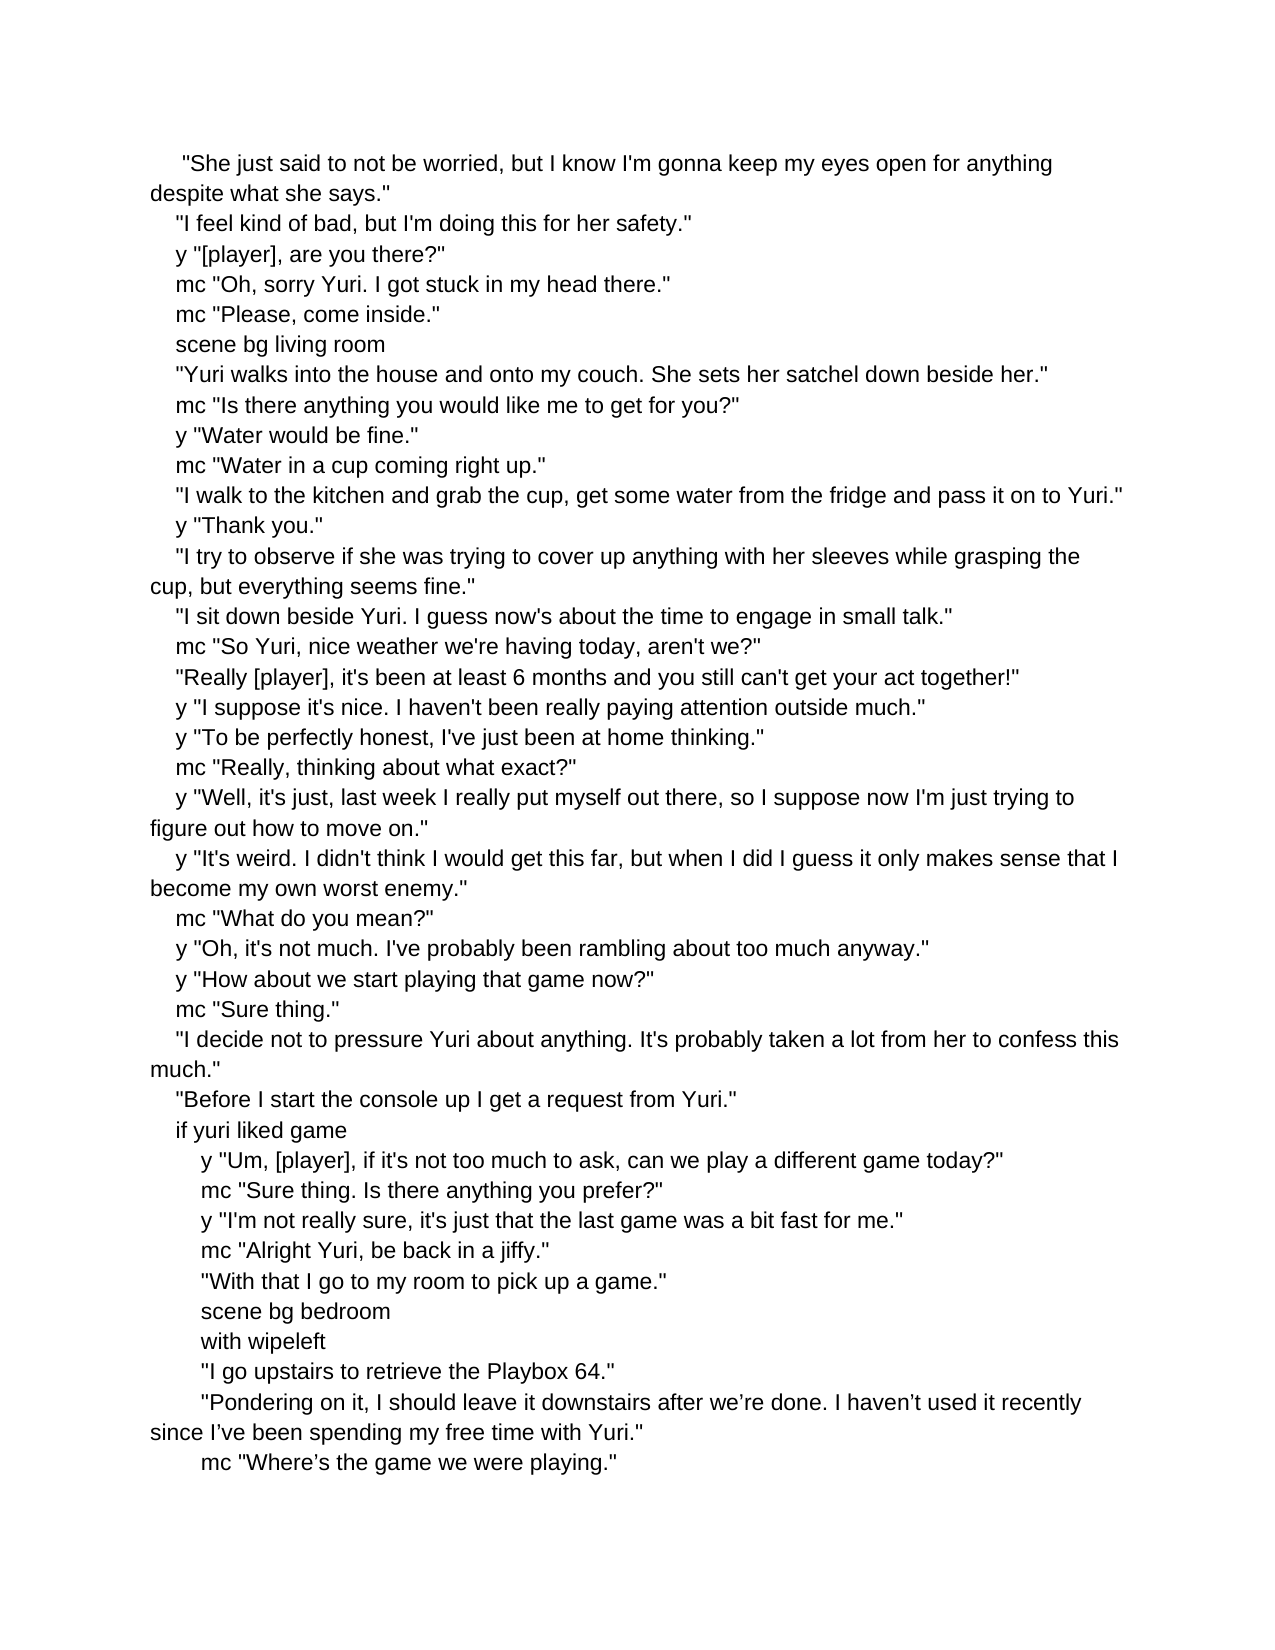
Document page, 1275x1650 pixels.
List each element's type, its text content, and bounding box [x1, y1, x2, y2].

text "I sit down beside Yuri. I guess now's about the time to engage in small talk." [150, 603, 1125, 629]
text y "Well, it's just, last week I really put myself out there, so I suppose now I'm just trying to figure out how to move on." [150, 784, 1125, 841]
text y "[player], are you there?" [150, 241, 1125, 267]
text scene bg living room [150, 331, 1125, 358]
text "I go upstairs to retrieve the Playbox 64." [150, 1358, 1125, 1385]
text mc "So Yuri, nice weather we're having today, aren't we?" [150, 633, 1125, 660]
text y "Oh, it's not much. I've probably been rambling about too much anyway." [150, 935, 1125, 962]
text "I try to observe if she was trying to cover up anything with her sleeves while grasping the cup, but everything seems fine." [150, 543, 1125, 599]
text mc "Is there anything you would like me to get for you?" [150, 392, 1125, 418]
text "Pondering on it, I should leave it downstairs after we’re done. I haven’t used it recently since I’ve been spending my free time with Yuri." [150, 1388, 1125, 1445]
text y "Thank you." [150, 512, 1125, 539]
text "With that I go to my room to pick up a game." [150, 1268, 1125, 1294]
text mc "Alright Yuri, be back in a jiffy." [150, 1237, 1125, 1264]
text y "Um, [player], if it's not too much to ask, can we play a different game today?" [150, 1147, 1125, 1173]
text mc "Really, thinking about what exact?" [150, 754, 1125, 781]
text mc "Please, come inside." [150, 301, 1125, 327]
text mc "Sure thing." [150, 996, 1125, 1022]
text "Yuri walks into the house and onto my couch. She sets her satchel down beside her." [150, 361, 1125, 388]
text "Before I start the console up I get a request from Yuri." [150, 1086, 1125, 1113]
text if yuri liked game [150, 1117, 1125, 1143]
text "Really [player], it's been at least 6 months and you still can't get your act together!" [150, 663, 1125, 690]
text y "To be perfectly honest, I've just been at home thinking." [150, 724, 1125, 750]
text mc "What do you mean?" [150, 905, 1125, 932]
text scene bg bedroom [150, 1298, 1125, 1324]
text "I decide not to pressure Yuri about anything. It's probably taken a lot from her to confess this much." [150, 1026, 1125, 1083]
text y "It's weird. I didn't think I would get this far, but when I did I guess it only makes sense that I become my own worst enemy." [150, 845, 1125, 901]
text "I walk to the kitchen and grab the cup, get some water from the fridge and pass it on to Yuri." [150, 482, 1125, 509]
text mc "Where’s the game we were playing." [150, 1449, 1125, 1475]
text y "I'm not really sure, it's just that the last game was a bit fast for me." [150, 1207, 1125, 1234]
text y "How about we start playing that game now?" [150, 966, 1125, 992]
text y "I suppose it's nice. I haven't been really paying attention outside much." [150, 694, 1125, 720]
text "I feel kind of bad, but I'm doing this for her safety." [150, 210, 1125, 237]
text y "Water would be fine." [150, 422, 1125, 448]
text mc "Water in a cup coming right up." [150, 452, 1125, 478]
text mc "Oh, sorry Yuri. I got stuck in my head there." [150, 271, 1125, 297]
text mc "Sure thing. Is there anything you prefer?" [150, 1177, 1125, 1203]
text with wipeleft [150, 1328, 1125, 1354]
text "She just said to not be worried, but I know I'm gonna keep my eyes open for anything despite what she says." [150, 150, 1125, 207]
